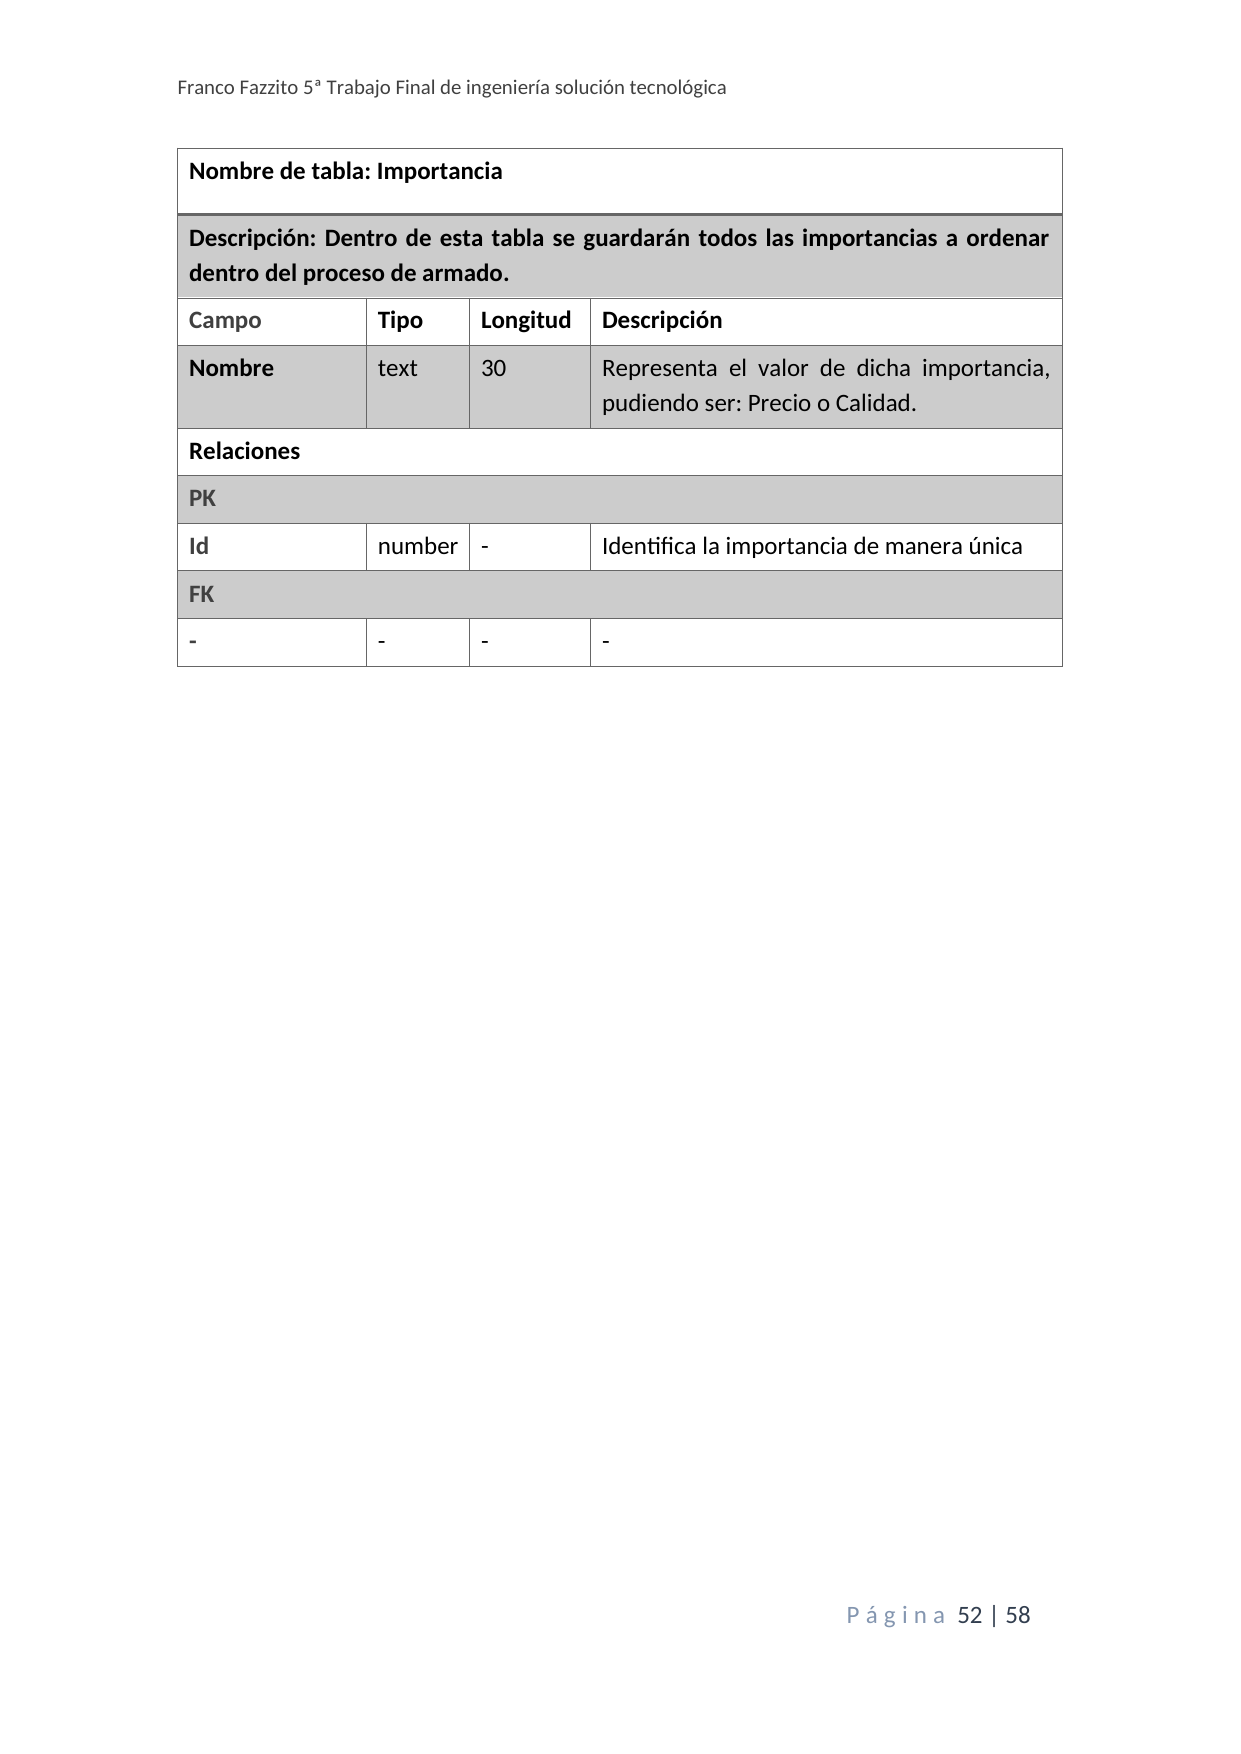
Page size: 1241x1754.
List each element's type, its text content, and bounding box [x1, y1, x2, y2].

table_cell Tipo [367, 299, 469, 345]
table_cell Campo [178, 299, 366, 345]
table_cell PK [178, 476, 1062, 523]
table_cell Longitud [470, 299, 590, 345]
table_cell - [470, 619, 590, 666]
table_cell - [591, 619, 1062, 666]
table_cell Identifica la importancia de manera única [591, 524, 1062, 570]
table_cell 30 [470, 346, 590, 428]
table_cell - [178, 619, 366, 666]
table_cell number [367, 524, 469, 570]
table_cell - [367, 619, 469, 666]
table_cell Relaciones [178, 429, 1062, 475]
table_cell Descripción [591, 299, 1062, 345]
table_header Nombre de tabla: Importancia [178, 149, 1062, 213]
table_cell Representa el valor de dicha importancia, pudiendo ser: Precio o Calidad. [591, 346, 1062, 428]
table_cell Id [178, 524, 366, 570]
table_cell Nombre [178, 346, 366, 428]
table_cell FK [178, 571, 1062, 618]
table_cell Descripción: Dentro de esta tabla se guardarán todos las importancias a ordenar dentro del proceso de armado. [178, 216, 1062, 297]
table_cell - [470, 524, 590, 570]
table_cell text [367, 346, 469, 428]
